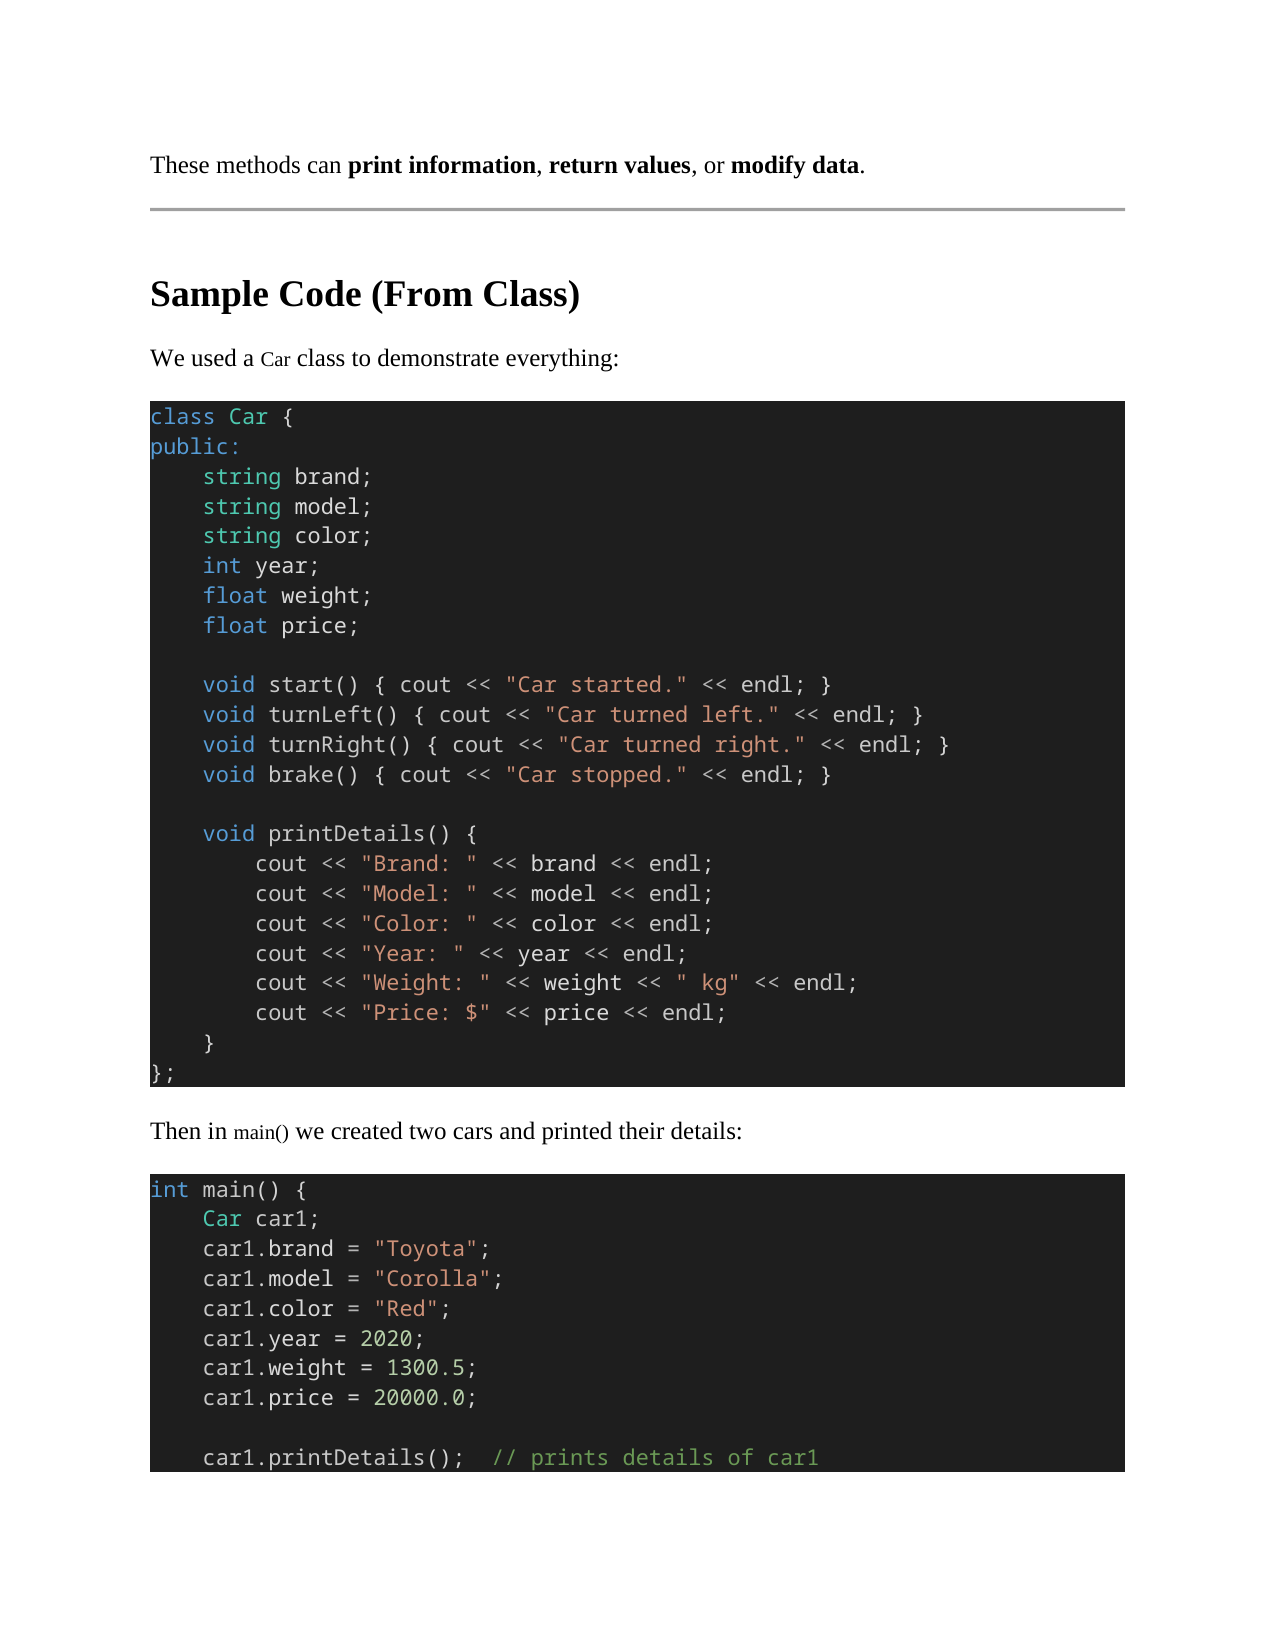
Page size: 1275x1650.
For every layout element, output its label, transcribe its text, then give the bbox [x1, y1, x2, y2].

text car1.color = "Red"; [150, 1293, 1125, 1323]
text We used a Car class to demonstrate everything: [150, 343, 1125, 372]
text cout << "Year: " << year << endl; [150, 938, 1125, 967]
text Car car1; [150, 1203, 1125, 1233]
text float weight; [150, 580, 1125, 610]
text cout << "Brand: " << brand << endl; [150, 848, 1125, 878]
text car1.brand = "Toyota"; [150, 1233, 1125, 1263]
text void printDetails() { [150, 818, 1125, 848]
text cout << "Model: " << model << endl; [150, 878, 1125, 908]
text car1.year = 2020; [150, 1323, 1125, 1352]
text cout << "Weight: " << weight << " kg" << endl; [150, 967, 1125, 997]
text public: [150, 431, 1125, 461]
text string model; [150, 491, 1125, 521]
text void turnRight() { cout << "Car turned right." << endl; } [150, 729, 1125, 759]
text Sample Code (From Class) [150, 271, 1125, 314]
text }; [150, 1057, 1125, 1087]
text car1.weight = 1300.5; [150, 1352, 1125, 1382]
text string color; [150, 521, 1125, 550]
text void start() { cout << "Car started." << endl; } [150, 669, 1125, 699]
text cout << "Color: " << color << endl; [150, 908, 1125, 938]
text These methods can print information, return values, or modify data. [150, 150, 1125, 179]
text float price; [150, 610, 1125, 640]
text } [150, 1027, 1125, 1057]
text class Car { [150, 401, 1125, 431]
text void brake() { cout << "Car stopped." << endl; } [150, 759, 1125, 789]
text int main() { [150, 1174, 1125, 1203]
text void turnLeft() { cout << "Car turned left." << endl; } [150, 699, 1125, 729]
text car1.price = 20000.0; [150, 1382, 1125, 1412]
text Then in main() we created two cars and printed their details: [150, 1116, 1125, 1144]
text car1.printDetails(); // prints details of car1 [150, 1442, 1125, 1472]
text car1.model = "Corolla"; [150, 1263, 1125, 1293]
text string brand; [150, 461, 1125, 491]
text int year; [150, 550, 1125, 580]
text cout << "Price: $" << price << endl; [150, 997, 1125, 1027]
